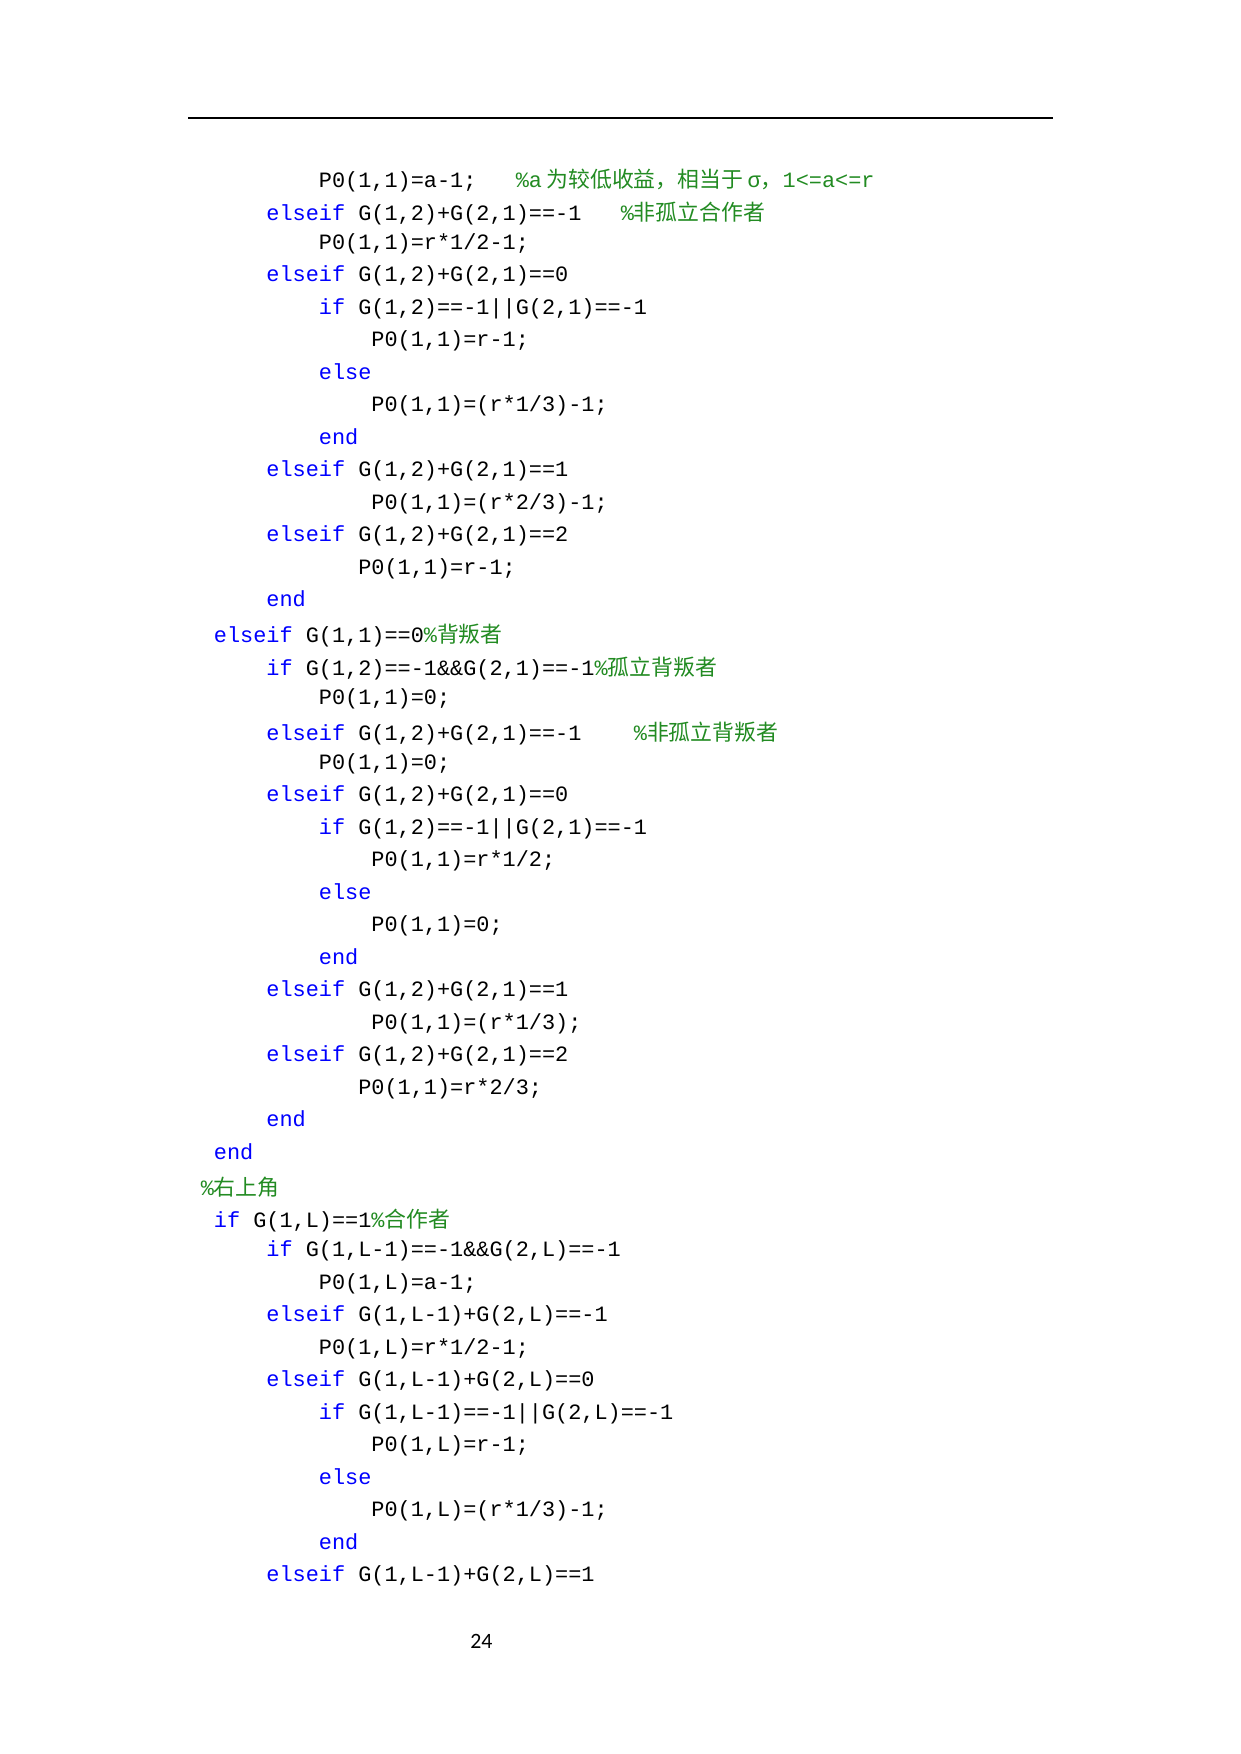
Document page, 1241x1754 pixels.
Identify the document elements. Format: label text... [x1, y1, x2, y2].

text elseif G(1,2)+G(2,1)==0 [187, 259, 1053, 292]
text end [187, 1527, 1053, 1559]
text elseif G(1,2)+G(2,1)==-1 %非孤立背叛者 [187, 714, 1053, 747]
text end [187, 1104, 1053, 1137]
text end [187, 1137, 1053, 1169]
text P0(1,1)=(r*2/3)-1; [187, 487, 1053, 519]
text elseif G(1,L-1)+G(2,L)==1 [187, 1559, 1053, 1592]
text P0(1,L)=r-1; [187, 1429, 1053, 1462]
text if G(1,2)==-1||G(2,1)==-1 [187, 812, 1053, 844]
text P0(1,1)=0; [187, 682, 1053, 714]
text elseif G(1,1)==0%背叛者 [187, 617, 1053, 649]
text end [187, 942, 1053, 974]
text else [187, 357, 1053, 389]
text if G(1,L-1)==-1||G(2,L)==-1 [187, 1397, 1053, 1429]
text elseif G(1,2)+G(2,1)==-1 %非孤立合作者 [187, 194, 1053, 227]
text P0(1,L)=(r*1/3)-1; [187, 1494, 1053, 1527]
text P0(1,L)=a-1; [187, 1267, 1053, 1299]
text if G(1,2)==-1||G(2,1)==-1 [187, 292, 1053, 324]
text P0(1,L)=r*1/2-1; [187, 1332, 1053, 1364]
text elseif G(1,2)+G(2,1)==1 [187, 974, 1053, 1007]
text P0(1,1)=r*1/2; [187, 844, 1053, 877]
text elseif G(1,2)+G(2,1)==0 [187, 779, 1053, 812]
text elseif G(1,L-1)+G(2,L)==0 [187, 1364, 1053, 1397]
text P0(1,1)=r-1; [187, 552, 1053, 584]
text if G(1,2)==-1&&G(2,1)==-1%孤立背叛者 [187, 649, 1053, 682]
text if G(1,L-1)==-1&&G(2,L)==-1 [187, 1234, 1053, 1267]
text P0(1,1)=r*1/2-1; [187, 227, 1053, 259]
text else [187, 1462, 1053, 1494]
text else [187, 877, 1053, 909]
text elseif G(1,2)+G(2,1)==2 [187, 519, 1053, 552]
text P0(1,1)=r*2/3; [187, 1072, 1053, 1104]
text end [187, 422, 1053, 454]
text P0(1,1)=r-1; [187, 324, 1053, 357]
text elseif G(1,2)+G(2,1)==2 [187, 1039, 1053, 1072]
text end [187, 584, 1053, 617]
text P0(1,1)=0; [187, 747, 1053, 779]
text P0(1,1)=(r*1/3); [187, 1007, 1053, 1039]
text P0(1,1)=0; [187, 909, 1053, 942]
text if G(1,L)==1%合作者 [187, 1202, 1053, 1234]
text %右上角 [187, 1169, 1053, 1202]
text P0(1,1)=a-1; %a为较低收益，相当于σ，1<=a<=r [187, 162, 1053, 194]
text elseif G(1,L-1)+G(2,L)==-1 [187, 1299, 1053, 1332]
text elseif G(1,2)+G(2,1)==1 [187, 454, 1053, 487]
text P0(1,1)=(r*1/3)-1; [187, 389, 1053, 422]
